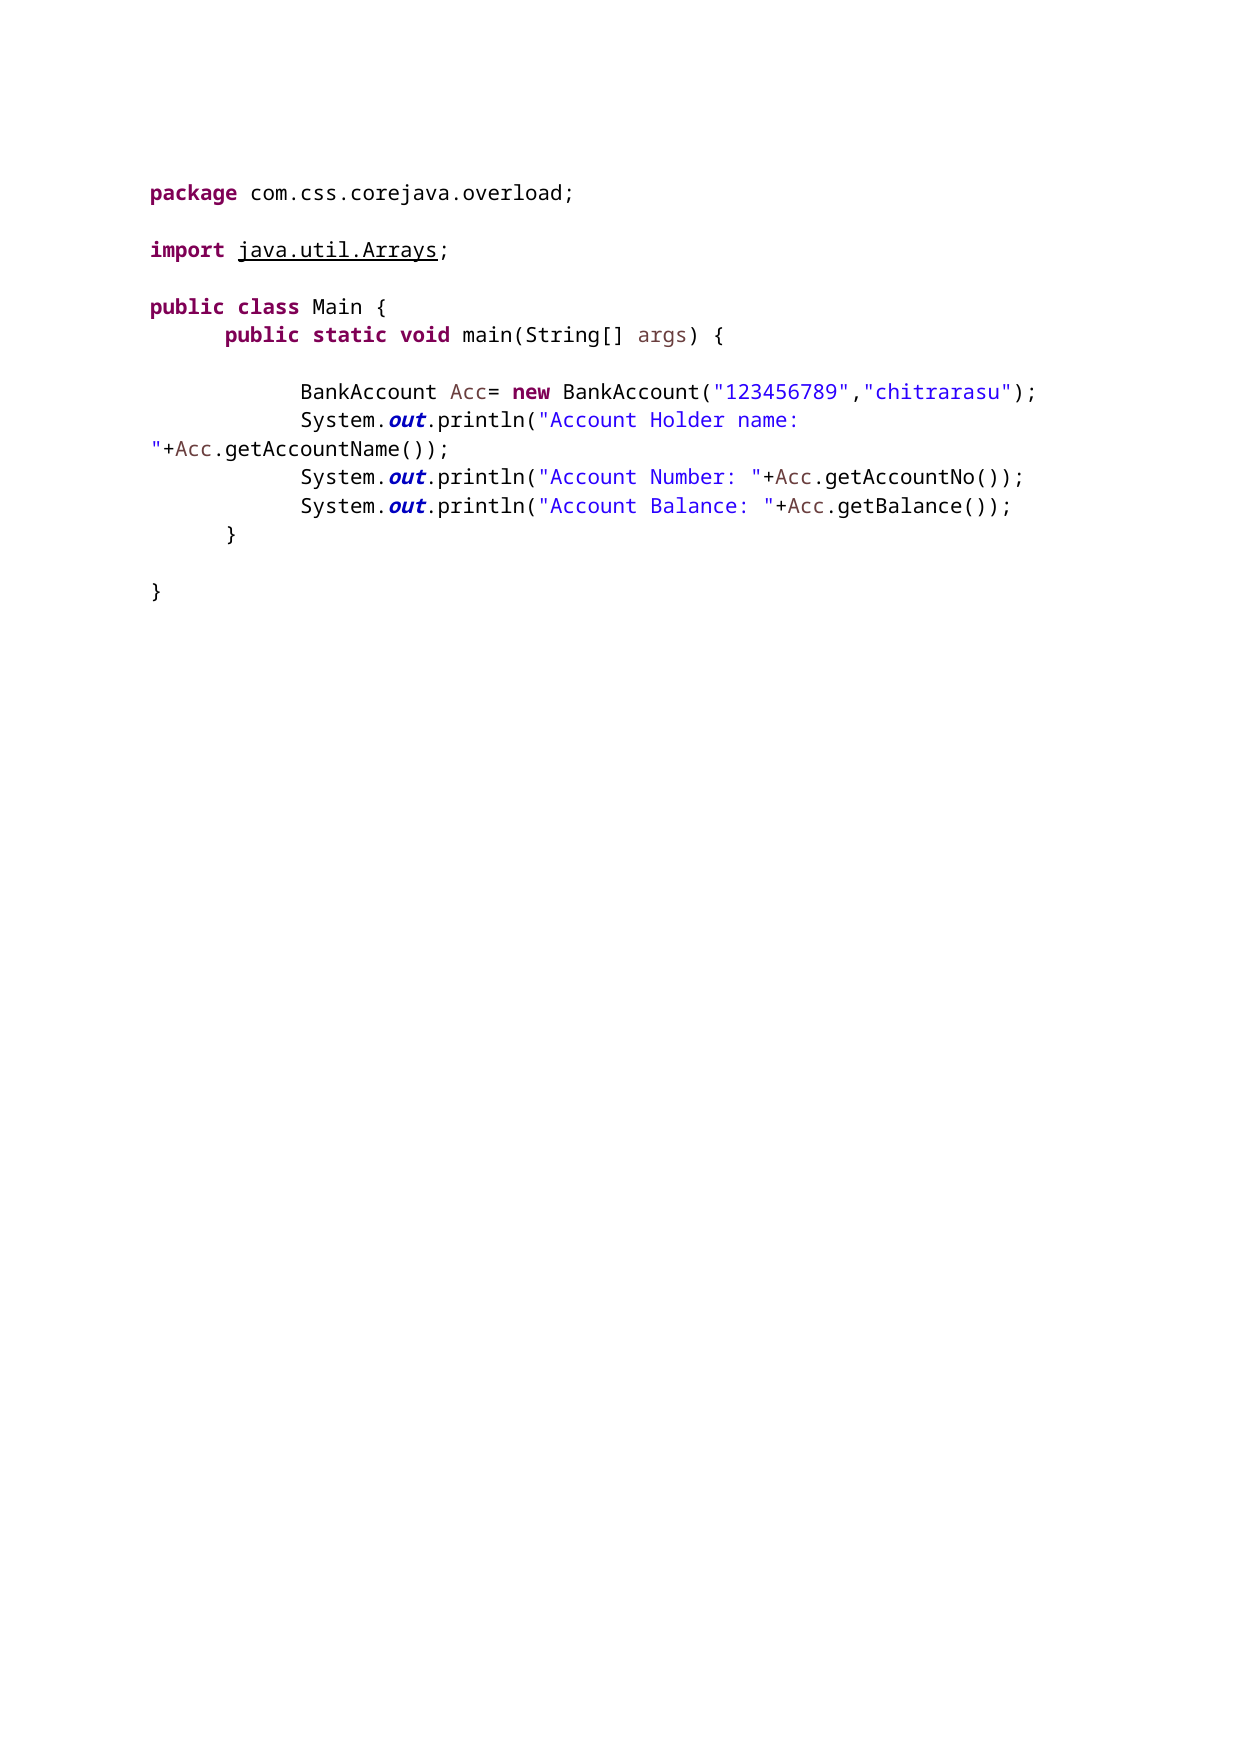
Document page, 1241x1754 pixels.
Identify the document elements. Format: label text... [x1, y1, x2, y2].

text System.out.println("Account Holder name: "+Acc.getAccountName()); [150, 406, 1090, 462]
text } [150, 519, 1090, 548]
text package com.css.corejava.overload; [150, 178, 1090, 207]
text import java.util.Arrays; [150, 235, 1090, 264]
text public static void main(String[] args) { [150, 321, 1090, 349]
text BankAccount Acc= new BankAccount("123456789","chitrarasu"); [150, 377, 1090, 406]
text public class Main { [150, 292, 1090, 321]
text System.out.println("Account Number: "+Acc.getAccountNo()); [150, 462, 1090, 491]
text System.out.println("Account Balance: "+Acc.getBalance()); [150, 491, 1090, 519]
text } [150, 576, 1090, 604]
